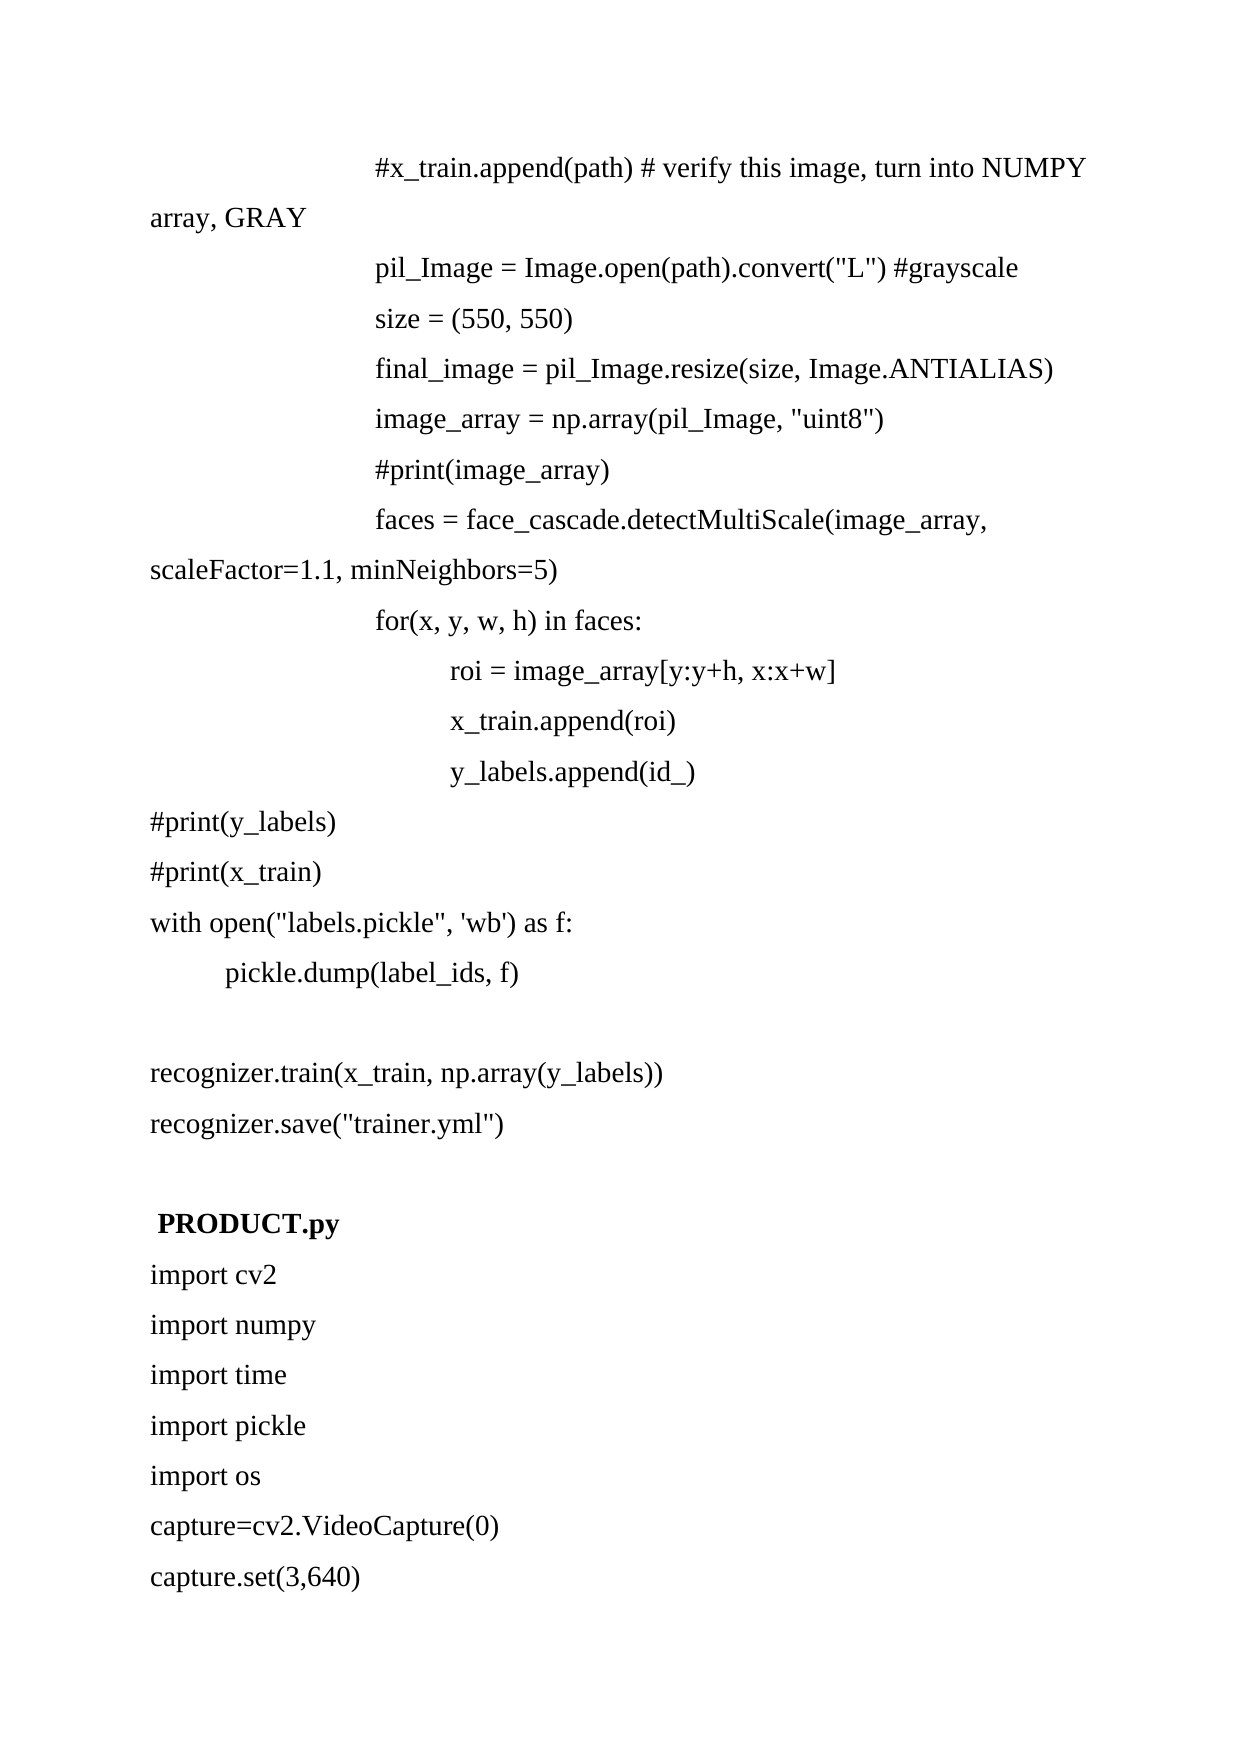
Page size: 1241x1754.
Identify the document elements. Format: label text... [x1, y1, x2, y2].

text capture=cv2.VideoCapture(0) [150, 1508, 1090, 1542]
text with open("labels.pickle", 'wb') as f: [150, 905, 1090, 938]
text image_array = np.array(pil_Image, "uint8") [150, 402, 1090, 435]
text import numpy [150, 1307, 1090, 1341]
text x_train.append(roi) [150, 703, 1090, 737]
text import time [150, 1357, 1090, 1391]
text recognizer.train(x_train, np.array(y_labels)) [150, 1056, 1090, 1089]
text capture.set(3,640) [150, 1559, 1090, 1592]
text recognizer.save("trainer.yml") [150, 1106, 1090, 1139]
text import cv2 [150, 1257, 1090, 1290]
text #x_train.append(path) # verify this image, turn into NUMPY array, GRAY [150, 150, 1090, 234]
text #print(x_train) [150, 854, 1090, 888]
text for(x, y, w, h) in faces: [150, 603, 1090, 636]
text final_image = pil_Image.resize(size, Image.ANTIALIAS) [150, 351, 1090, 385]
text import os [150, 1458, 1090, 1492]
text faces = face_cascade.detectMultiScale(image_array, scaleFactor=1.1, minNeighbors=5) [150, 502, 1090, 586]
text size = (550, 550) [150, 301, 1090, 334]
text #print(image_array) [150, 452, 1090, 485]
text PRODUCT.py [150, 1207, 1090, 1240]
text #print(y_labels) [150, 804, 1090, 838]
text pickle.dump(label_ids, f) [150, 955, 1090, 988]
text pil_Image = Image.open(path).convert("L") #grayscale [150, 251, 1090, 284]
text import pickle [150, 1408, 1090, 1441]
text y_labels.append(id_) [150, 754, 1090, 787]
text roi = image_array[y:y+h, x:x+w] [150, 653, 1090, 687]
